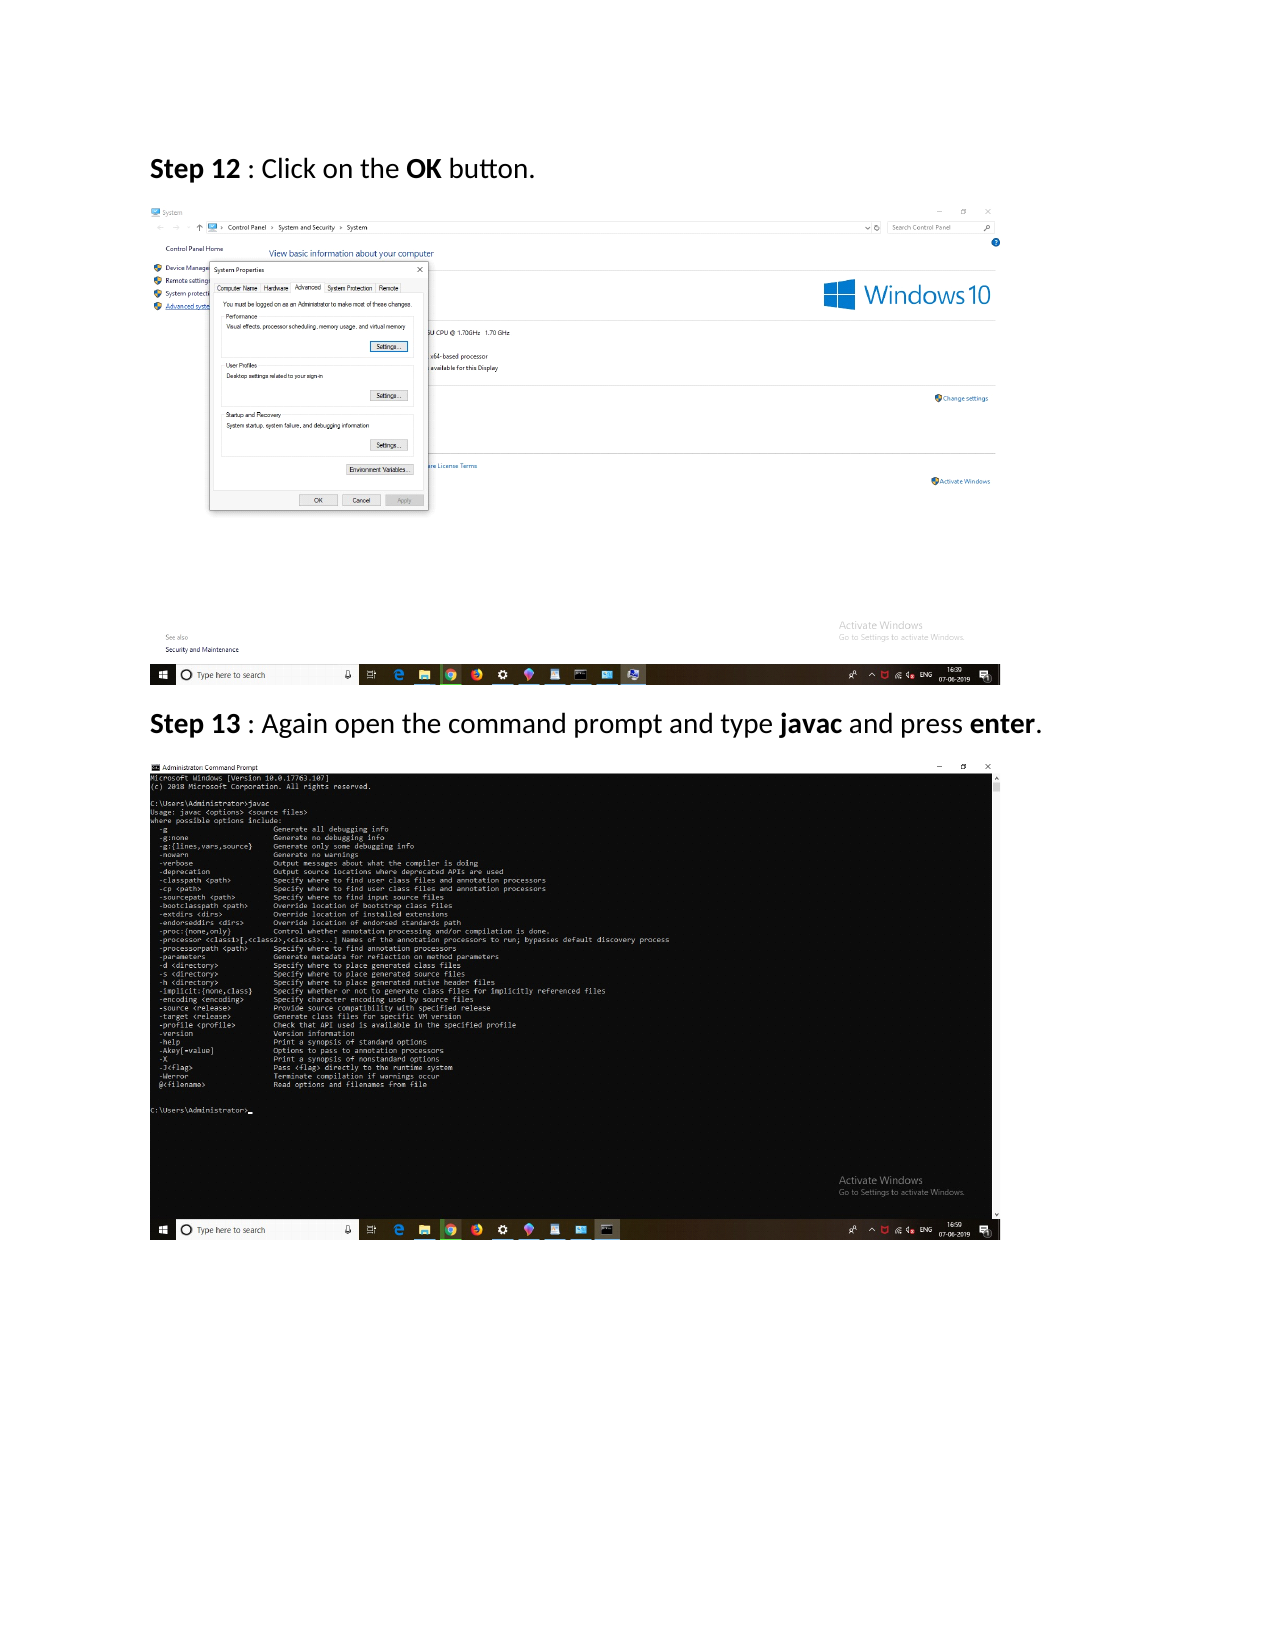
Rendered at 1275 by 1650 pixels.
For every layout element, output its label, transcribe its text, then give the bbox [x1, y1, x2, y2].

picture [150, 206, 1001, 685]
picture [150, 761, 1001, 1240]
text Step 13 : Again open the command prompt and type javac and press enter. [150, 705, 1125, 741]
text Step 12 : Click on the OK button. [150, 150, 1125, 186]
